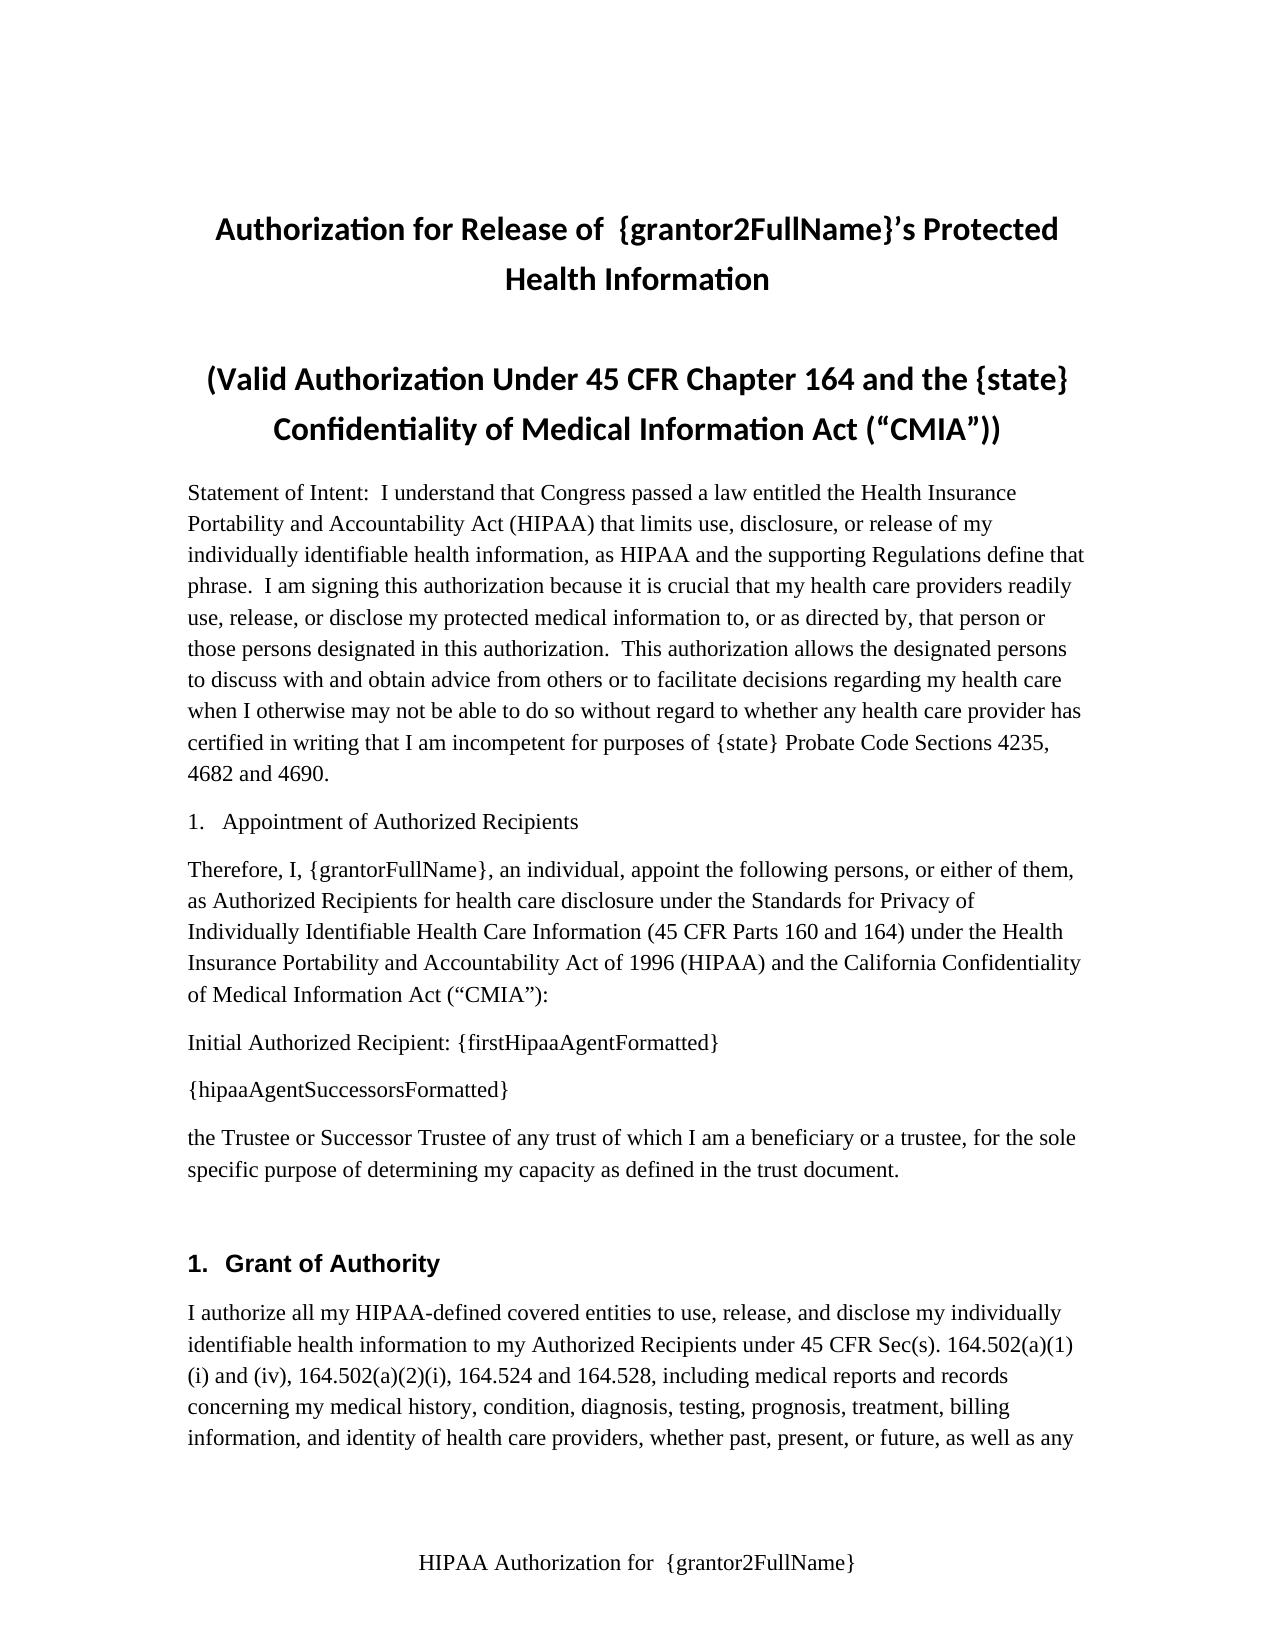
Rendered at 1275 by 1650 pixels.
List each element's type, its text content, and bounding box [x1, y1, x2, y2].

text 1. Appointment of Authorized Recipients [187, 804, 1087, 835]
text Initial Authorized Recipient: {firstHipaaAgentFormatted} [187, 1025, 1087, 1056]
subtitle (Valid Authorization Under 45 CFR Chapter 164 and the {state} Confidentiality of Medical Information Act (“CMIA”)) [187, 350, 1087, 450]
list Grant of Authority [187, 1248, 1087, 1279]
text the Trustee or Successor Trustee of any trust of which I am a beneficiary or a trustee, for the sole specific purpose of determining my capacity as defined in the trust document. [187, 1121, 1087, 1183]
text {hipaaAgentSuccessorsFormatted} [187, 1073, 1087, 1104]
text Therefore, I, {grantorFullName}, an individual, appoint the following persons, or either of them, as Authorized Recipients for health care disclosure under the Standards for Privacy of Individually Identifiable Health Care Information (45 CFR Parts 160 and 164) under the Health Insurance Portability and Accountability Act of 1996 (HIPAA) and the California Confidentiality of Medical Information Act (“CMIA”): [187, 852, 1087, 1008]
text Statement of Intent: I understand that Congress passed a law entitled the Health Insurance Portability and Accountability Act (HIPAA) that limits use, disclosure, or release of my individually identifiable health information, as HIPAA and the supporting Regulations define that phrase. I am signing this authorization because it is crucial that my health care providers readily use, release, or disclose my protected medical information to, or as directed by, that person or those persons designated in this authorization. This authorization allows the designated persons to discuss with and obtain advice from others or to facilitate decisions regarding my health care when I otherwise may not be able to do so without regard to whether any health care provider has certified in writing that I am incompetent for purposes of {state} Probate Code Sections 4235, 4682 and 4690. [187, 475, 1087, 787]
subtitle Authorization for Release of {grantor2FullName}’s Protected Health Information [187, 200, 1087, 300]
